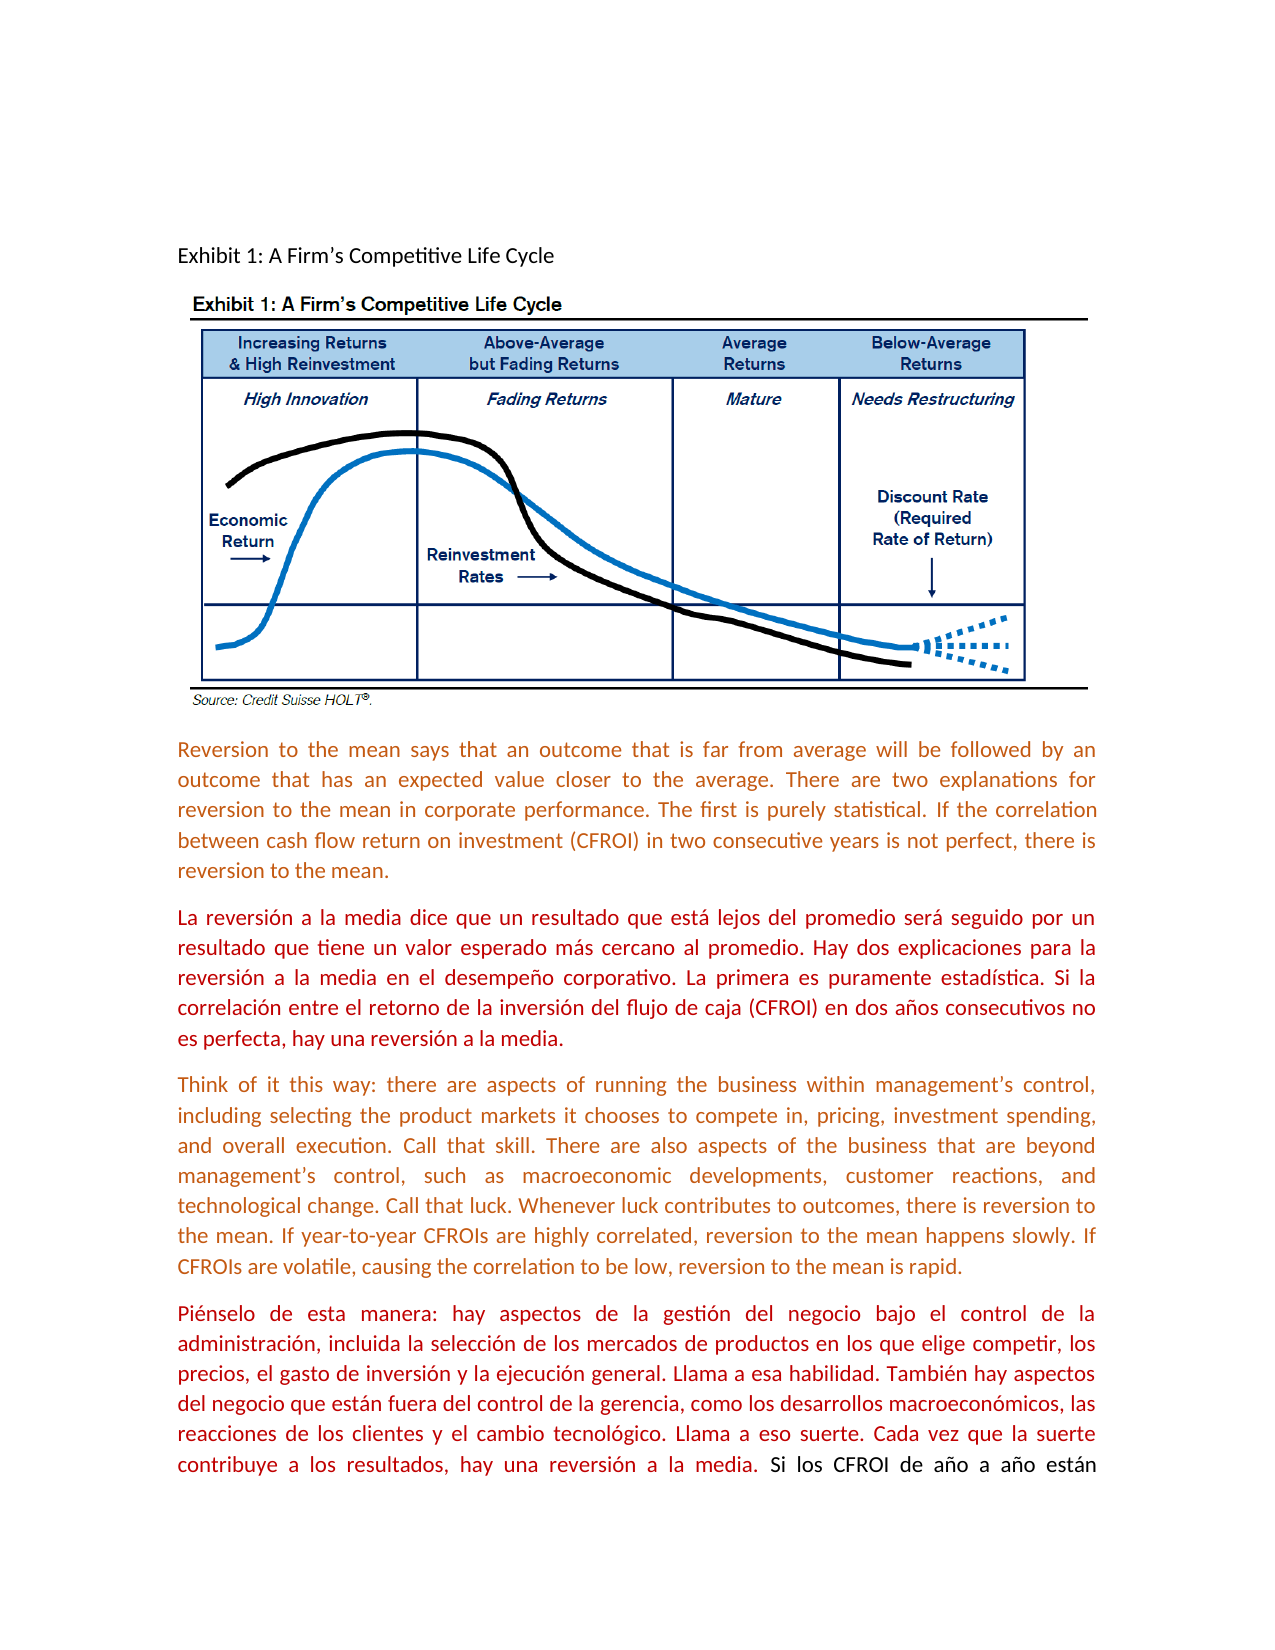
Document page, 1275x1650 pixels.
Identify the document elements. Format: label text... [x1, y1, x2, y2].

text Reversion to the mean says that an outcome that is far from average will be followed by an outcome that has an expected value closer to the average. There are two explanations for reversion to the mean in corporate performance. The first is purely statistical. If the correlation between cash flow return on investment (CFROI) in two consecutive years is not perfect, there is reversion to the mean. [177, 735, 1098, 884]
text Think of it this way: there are aspects of running the business within management’s control, including selecting the product markets it chooses to compete in, pricing, investment spending, and overall execution. Call that skill. There are also aspects of the business that are beyond management’s control, such as macroeconomic developments, customer reactions, and technological change. Call that luck. Whenever luck contributes to outcomes, there is reversion to the mean. If year-to-year CFROIs are highly correlated, reversion to the mean happens slowly. If CFROIs are volatile, causing the correlation to be low, reversion to the mean is rapid. [177, 1071, 1098, 1280]
picture [177, 288, 1096, 717]
text La reversión a la media dice que un resultado que está lejos del promedio será seguido por un resultado que tiene un valor esperado más cercano al promedio. Hay dos explicaciones para la reversión a la media en el desempeño corporativo. La primera es puramente estadística. Si la correlación entre el retorno de la inversión del flujo de caja (CFROI) en dos años consecutivos no es perfecta, hay una reversión a la media. [177, 903, 1098, 1052]
text Exhibit 1: A Firm’s Competitive Life Cycle [177, 241, 1098, 269]
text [177, 1299, 1098, 1478]
